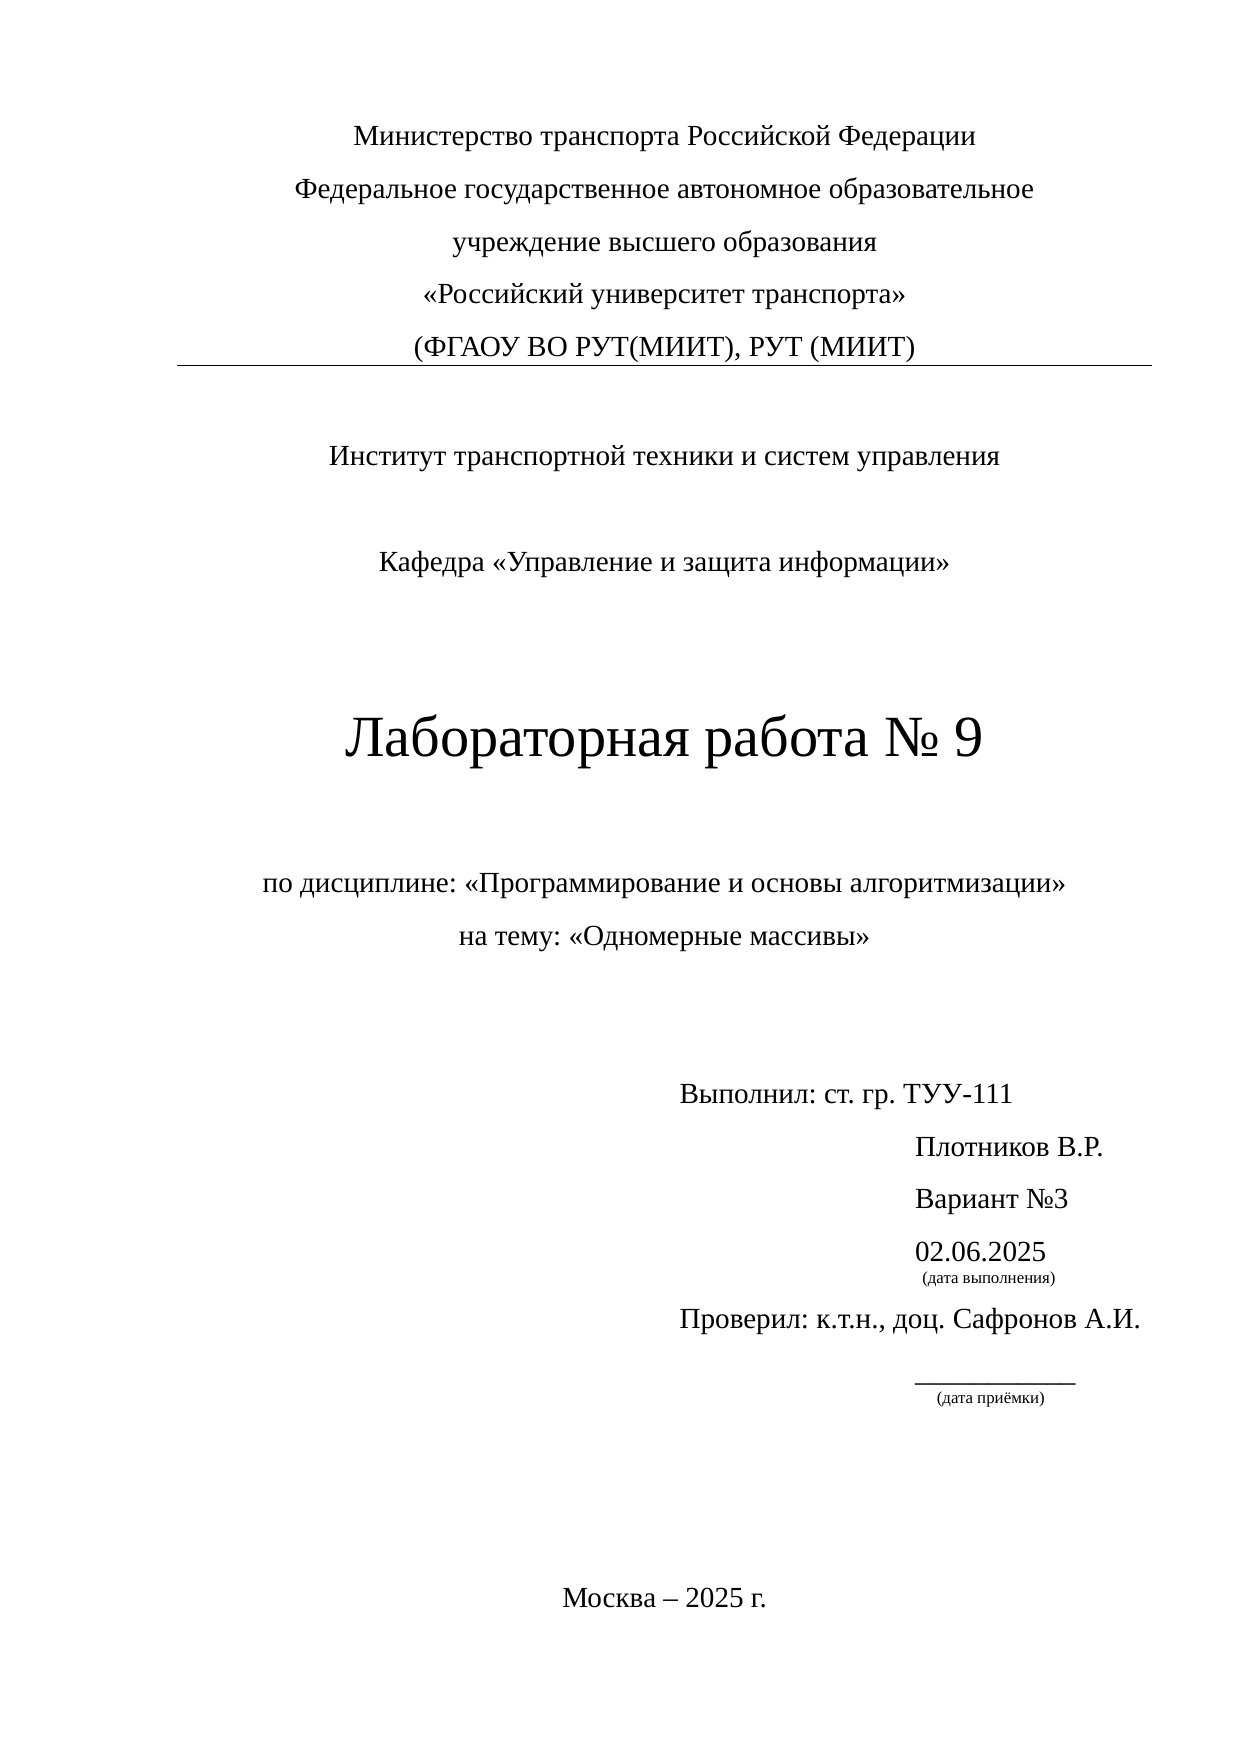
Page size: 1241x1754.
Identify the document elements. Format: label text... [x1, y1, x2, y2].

text по дисциплине: «Программирование и основы алгоритмизации» [177, 865, 1152, 898]
text Кафедра «Управление и защита информации» [177, 544, 1152, 577]
text (ФГАОУ ВО РУТ(МИИТ), РУТ (МИИТ) [177, 329, 1152, 365]
text «Российский университет транспорта» [177, 277, 1152, 310]
text Проверил: к.т.н., доц. Сафронов А.И. [679, 1302, 1152, 1335]
text Институт транспортной техники и систем управления [177, 438, 1152, 472]
text Москва – 2025 г. [177, 1580, 1152, 1613]
text Вариант №3 [753, 1182, 1152, 1215]
text Министерство транспорта Российской Федерации [177, 118, 1152, 152]
text ___________ [753, 1354, 1152, 1388]
text Плотников В.Р. [753, 1129, 1152, 1162]
text на тему: «Одномерные массивы» [177, 918, 1152, 951]
text Федеральное государственное автономное образовательное [177, 171, 1152, 204]
text 02.06.2025 [753, 1234, 1152, 1268]
text Лабораторная работа № 9 [177, 702, 1152, 769]
text (дата приёмки) [753, 1388, 1152, 1421]
text учреждение высшего образования [177, 224, 1152, 257]
text Выполнил: ст. гр. ТУУ-111 [679, 1076, 1152, 1109]
text (дата выполнения) [753, 1268, 1152, 1302]
